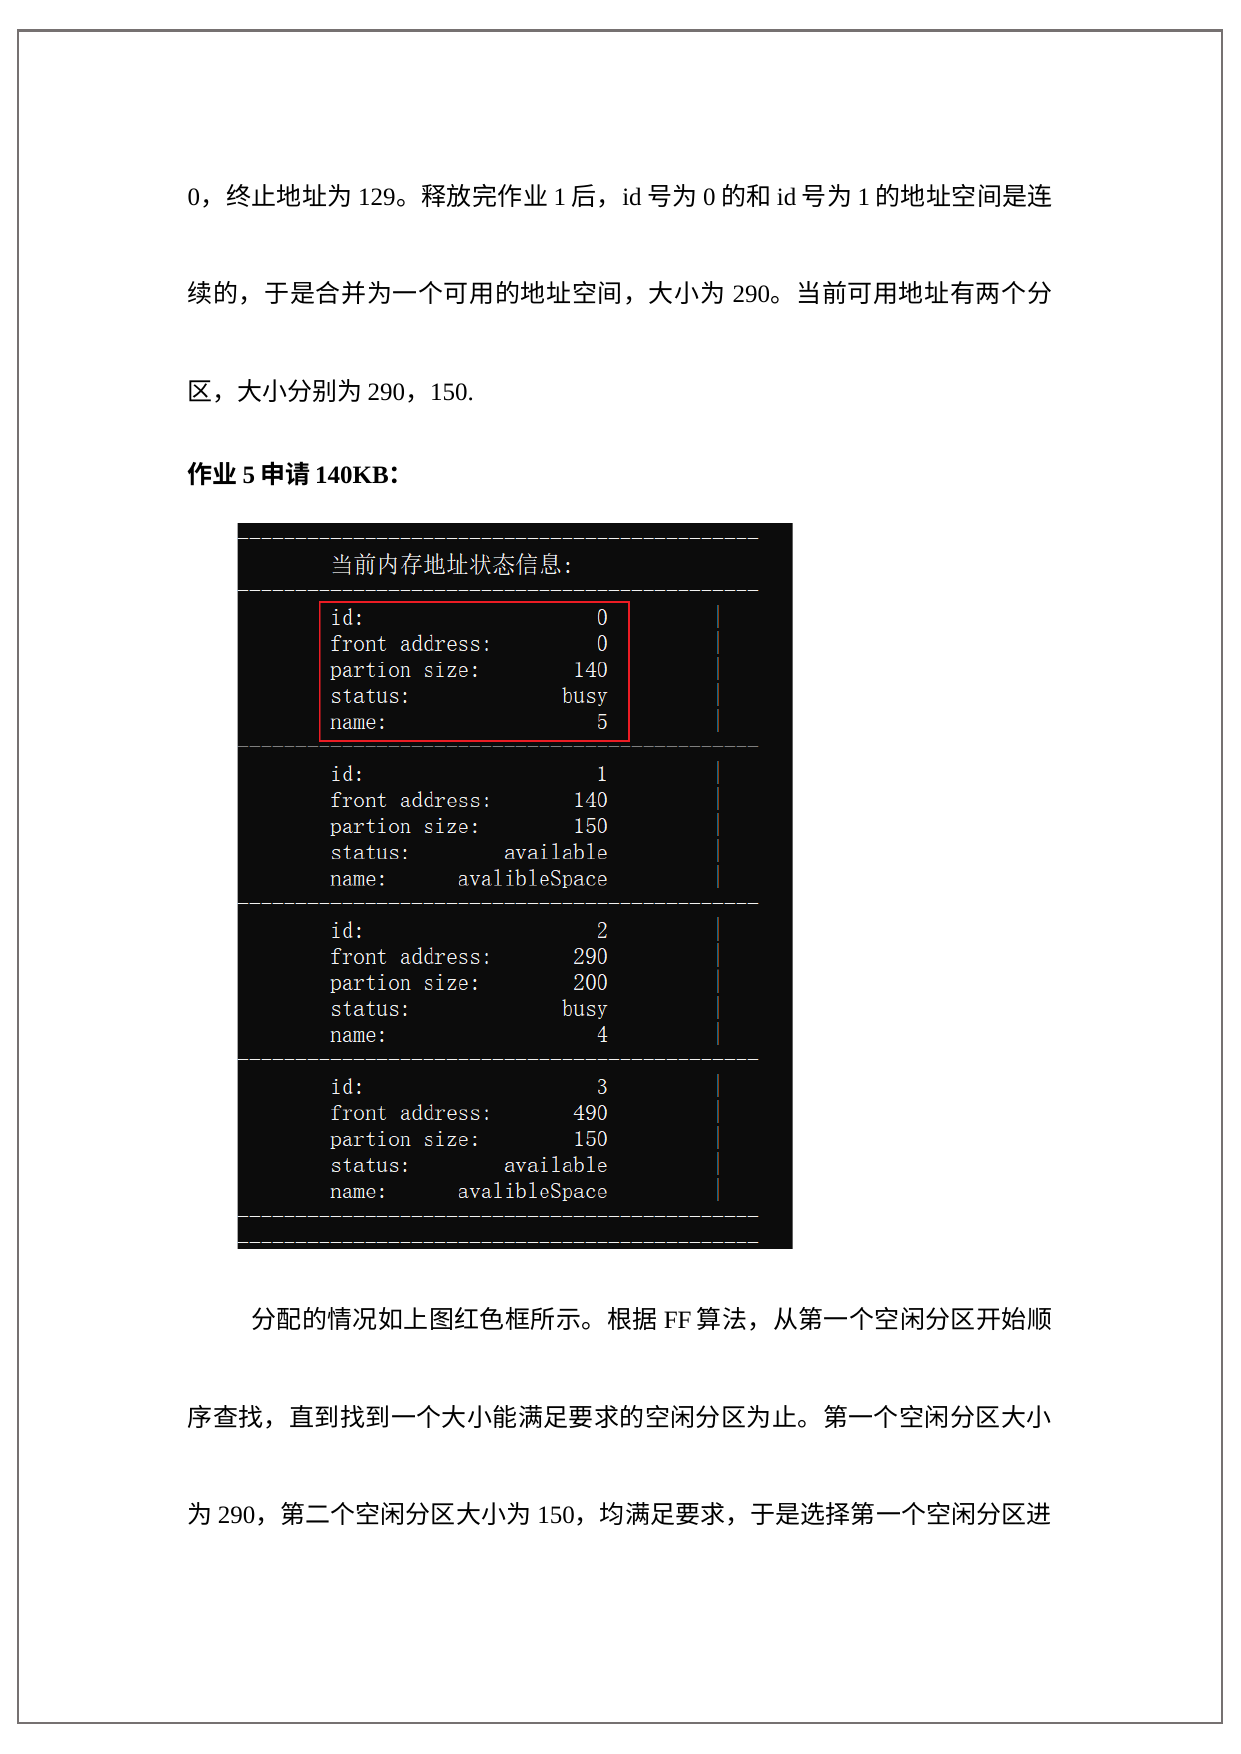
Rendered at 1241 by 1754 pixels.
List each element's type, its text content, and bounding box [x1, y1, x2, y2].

picture [237, 523, 793, 1249]
text 作业5申请140KB： [187, 440, 1053, 505]
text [187, 162, 1053, 422]
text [187, 1285, 1053, 1545]
